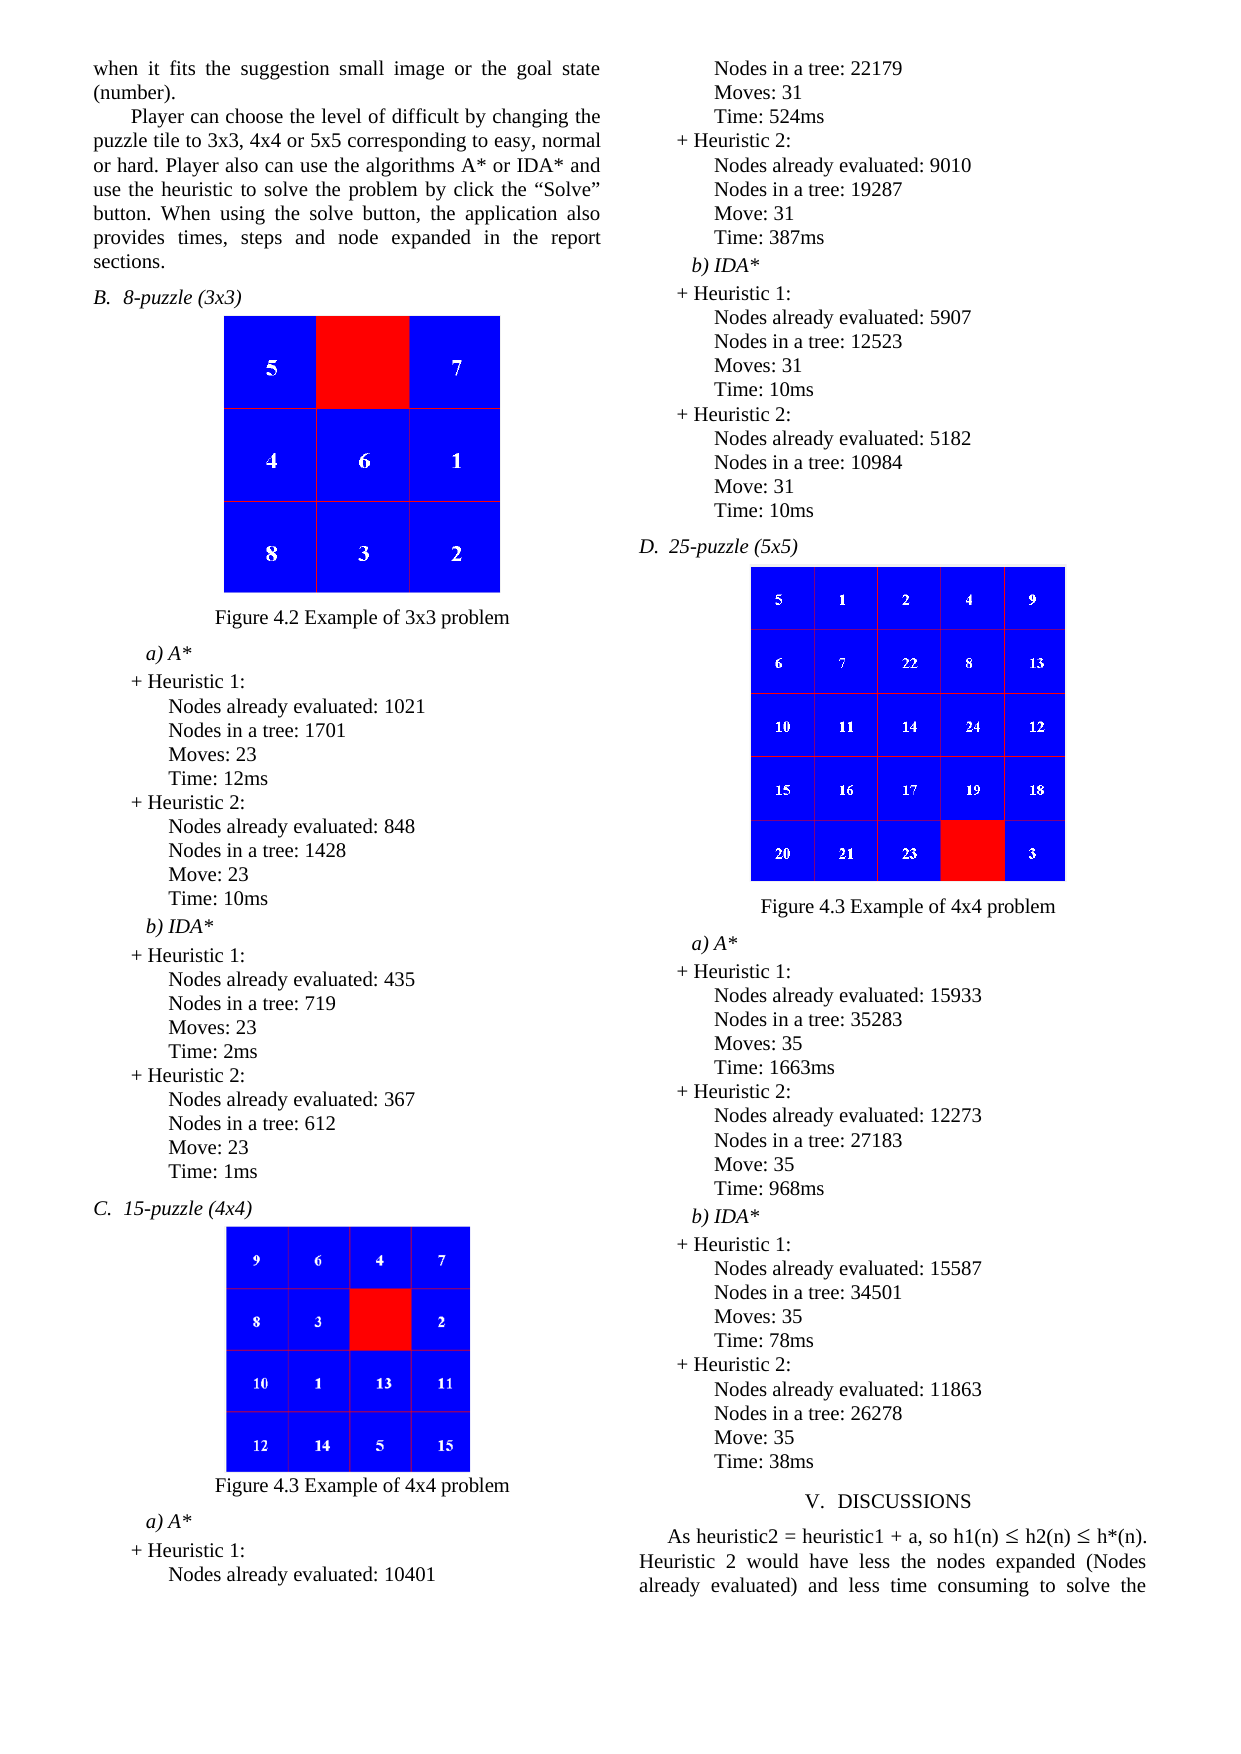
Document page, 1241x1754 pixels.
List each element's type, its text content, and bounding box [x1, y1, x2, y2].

text Time: 10ms [639, 498, 1147, 522]
text Nodes in a tree: 10984 [639, 449, 1147, 474]
text Nodes already evaluated: 848 [93, 814, 601, 838]
text Nodes in a tree: 27183 [639, 1127, 1147, 1152]
text Nodes already evaluated: 11863 [639, 1376, 1147, 1401]
subtitle IDA* [639, 253, 1147, 277]
text + Heuristic 2: [639, 128, 1147, 152]
text + Heuristic 1: [93, 1537, 601, 1562]
text Move: 23 [93, 862, 601, 886]
text Nodes already evaluated: 9010 [639, 152, 1147, 177]
text Moves: 35 [639, 1304, 1147, 1328]
text Time: 524ms [639, 104, 1147, 128]
text Figure 4.3 Example of 4x4 problem [93, 1473, 601, 1497]
text Nodes in a tree: 34501 [639, 1280, 1147, 1304]
text Nodes already evaluated: 12273 [639, 1103, 1147, 1127]
text Moves: 31 [639, 353, 1147, 377]
text Nodes in a tree: 12523 [639, 329, 1147, 353]
text Move: 31 [639, 201, 1147, 225]
subtitle IDA* [93, 914, 601, 938]
subtitle 25-puzzle (5x5) [639, 534, 1147, 558]
text Nodes in a tree: 612 [93, 1111, 601, 1135]
text Moves: 23 [93, 1015, 601, 1039]
text + Heuristic 1: [93, 942, 601, 967]
text + Heuristic 1: [639, 281, 1147, 305]
text Nodes already evaluated: 1021 [93, 693, 601, 718]
picture [224, 1226, 471, 1473]
text Nodes already evaluated: 5182 [639, 426, 1147, 449]
text Nodes in a tree: 26278 [639, 1401, 1147, 1424]
text Nodes in a tree: 719 [93, 991, 601, 1015]
text Nodes in a tree: 1428 [93, 838, 601, 862]
text Nodes in a tree: 35283 [639, 1007, 1147, 1031]
text + Heuristic 2: [93, 790, 601, 814]
subtitle 8-puzzle (3x3) [93, 285, 601, 309]
text Time: 78ms [639, 1328, 1147, 1352]
picture [223, 315, 501, 593]
text + Heuristic 2: [639, 401, 1147, 426]
text Nodes already evaluated: 5907 [639, 305, 1147, 329]
subtitle A* [93, 641, 601, 665]
text Nodes in a tree: 19287 [639, 177, 1147, 201]
text Player can choose the level of difficult by changing the puzzle tile to 3x3, 4x4 or 5x5 corresponding to easy, normal or hard. Player also can use the algorithms A* or IDA* and use the heuristic to solve the problem by click the “Solve” button. When using the solve button, the application also provides times, steps and node expanded in the report sections. [93, 104, 601, 273]
text Time: 10ms [93, 886, 601, 910]
text Nodes in a tree: 1701 [93, 718, 601, 742]
text Nodes already evaluated: 435 [93, 967, 601, 991]
text Move: 35 [639, 1424, 1147, 1449]
subtitle 15-puzzle (4x4) [93, 1196, 601, 1220]
text Moves: 35 [639, 1031, 1147, 1055]
text Time: 2ms [93, 1039, 601, 1063]
text Moves: 23 [93, 742, 601, 766]
text Time: 10ms [639, 377, 1147, 401]
subtitle IDA* [639, 1204, 1147, 1228]
text Nodes already evaluated: 15933 [639, 983, 1147, 1007]
text Nodes already evaluated: 15587 [639, 1256, 1147, 1280]
text Time: 38ms [639, 1449, 1147, 1473]
picture [749, 564, 1067, 882]
text Moves: 31 [639, 80, 1147, 104]
text Move: 31 [639, 474, 1147, 498]
text Nodes in a tree: 22179 [639, 56, 1147, 80]
text Nodes already evaluated: 367 [93, 1087, 601, 1111]
text Time: 12ms [93, 766, 601, 790]
text + Heuristic 2: [639, 1352, 1147, 1376]
text Figure 4.2 Example of 3x3 problem [93, 605, 601, 629]
text Time: 1ms [93, 1159, 601, 1183]
text Time: 968ms [639, 1176, 1147, 1200]
text + Heuristic 2: [639, 1079, 1147, 1103]
text + Heuristic 1: [93, 669, 601, 693]
subtitle DISCUSSIONS [639, 1489, 1147, 1513]
text Time: 387ms [639, 225, 1147, 249]
text + Heuristic 1: [639, 959, 1147, 983]
text + Heuristic 2: [93, 1063, 601, 1087]
text Move: 35 [639, 1152, 1147, 1176]
subtitle A* [639, 931, 1147, 955]
text + Heuristic 1: [639, 1232, 1147, 1256]
text Move: 23 [93, 1135, 601, 1159]
text Nodes already evaluated: 10401 [93, 1562, 601, 1586]
text Time: 1663ms [639, 1055, 1147, 1079]
subtitle A* [93, 1509, 601, 1533]
text Figure 4.3 Example of 4x4 problem [639, 894, 1147, 918]
